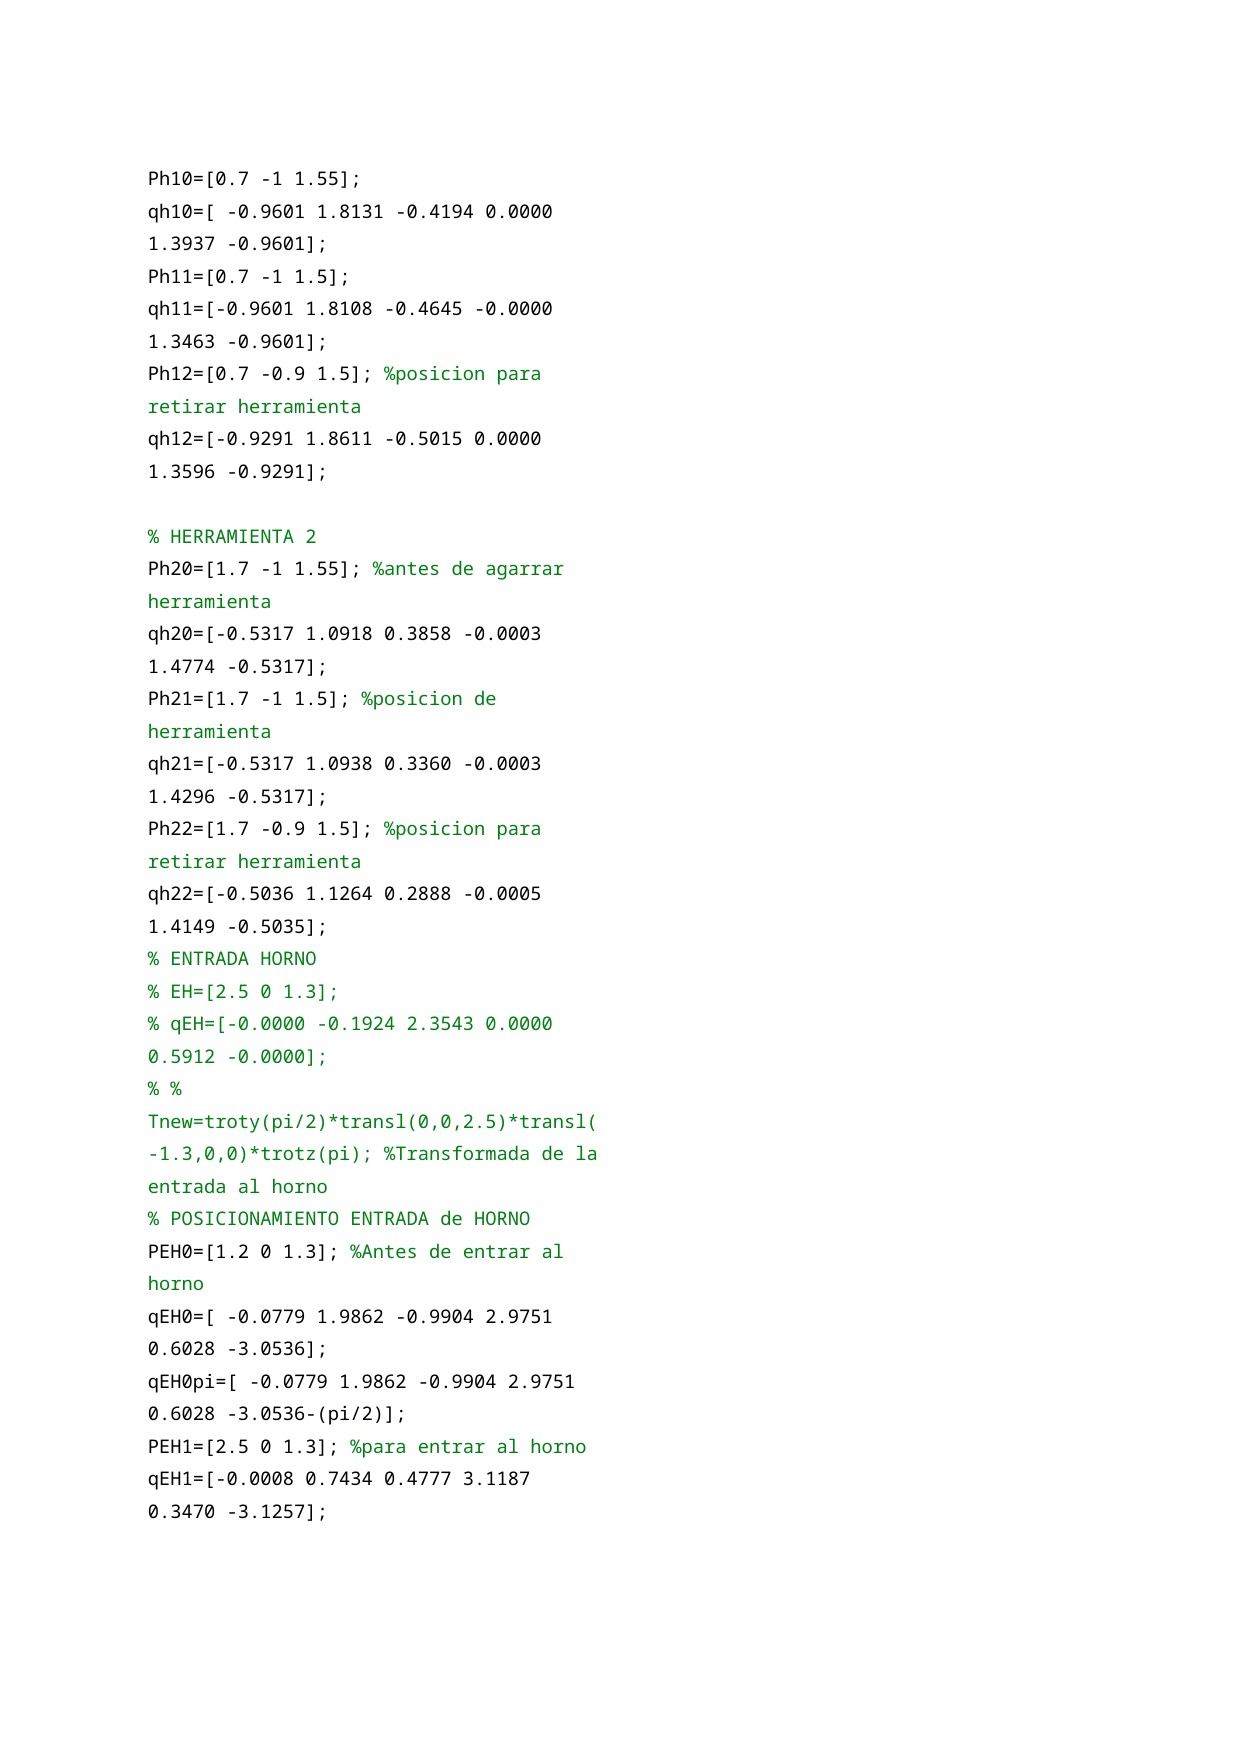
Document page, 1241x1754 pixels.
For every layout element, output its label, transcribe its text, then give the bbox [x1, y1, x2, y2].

text PEH0=[1.2 0 1.3]; %Antes de entrar al horno [148, 1234, 598, 1299]
text Ph10=[0.7 -1 1.55]; [148, 162, 598, 194]
text Ph11=[0.7 -1 1.5]; [148, 259, 598, 292]
text qh20=[-0.5317 1.0918 0.3858 -0.0003 1.4774 -0.5317]; [148, 617, 598, 682]
text % POSICIONAMIENTO ENTRADA de HORNO [148, 1202, 598, 1234]
text Ph20=[1.7 -1 1.55]; %antes de agarrar herramienta [148, 552, 598, 617]
text qh11=[-0.9601 1.8108 -0.4645 -0.0000 1.3463 -0.9601]; [148, 292, 598, 357]
text % EH=[2.5 0 1.3]; [148, 974, 598, 1007]
text % qEH=[-0.0000 -0.1924 2.3543 0.0000 0.5912 -0.0000]; [148, 1007, 598, 1072]
text qEH1=[-0.0008 0.7434 0.4777 3.1187 0.3470 -3.1257]; [148, 1462, 598, 1527]
text Ph22=[1.7 -0.9 1.5]; %posicion para retirar herramienta [148, 812, 598, 877]
text qh22=[-0.5036 1.1264 0.2888 -0.0005 1.4149 -0.5035]; [148, 877, 598, 942]
text qh21=[-0.5317 1.0938 0.3360 -0.0003 1.4296 -0.5317]; [148, 747, 598, 812]
text qh10=[ -0.9601 1.8131 -0.4194 0.0000 1.3937 -0.9601]; [148, 194, 598, 259]
text qEH0=[ -0.0779 1.9862 -0.9904 2.9751 0.6028 -3.0536]; [148, 1299, 598, 1364]
text % % Tnew=troty(pi/2)*transl(0,0,2.5)*transl(-1.3,0,0)*trotz(pi); %Transformada de la entrada al horno [148, 1072, 598, 1202]
text PEH1=[2.5 0 1.3]; %para entrar al horno [148, 1429, 598, 1462]
text Ph12=[0.7 -0.9 1.5]; %posicion para retirar herramienta [148, 357, 598, 422]
text % ENTRADA HORNO [148, 942, 598, 974]
text % HERRAMIENTA 2 [148, 519, 598, 552]
text qh12=[-0.9291 1.8611 -0.5015 0.0000 1.3596 -0.9291]; [148, 422, 598, 487]
text qEH0pi=[ -0.0779 1.9862 -0.9904 2.9751 0.6028 -3.0536-(pi/2)]; [148, 1364, 598, 1429]
text Ph21=[1.7 -1 1.5]; %posicion de herramienta [148, 682, 598, 747]
